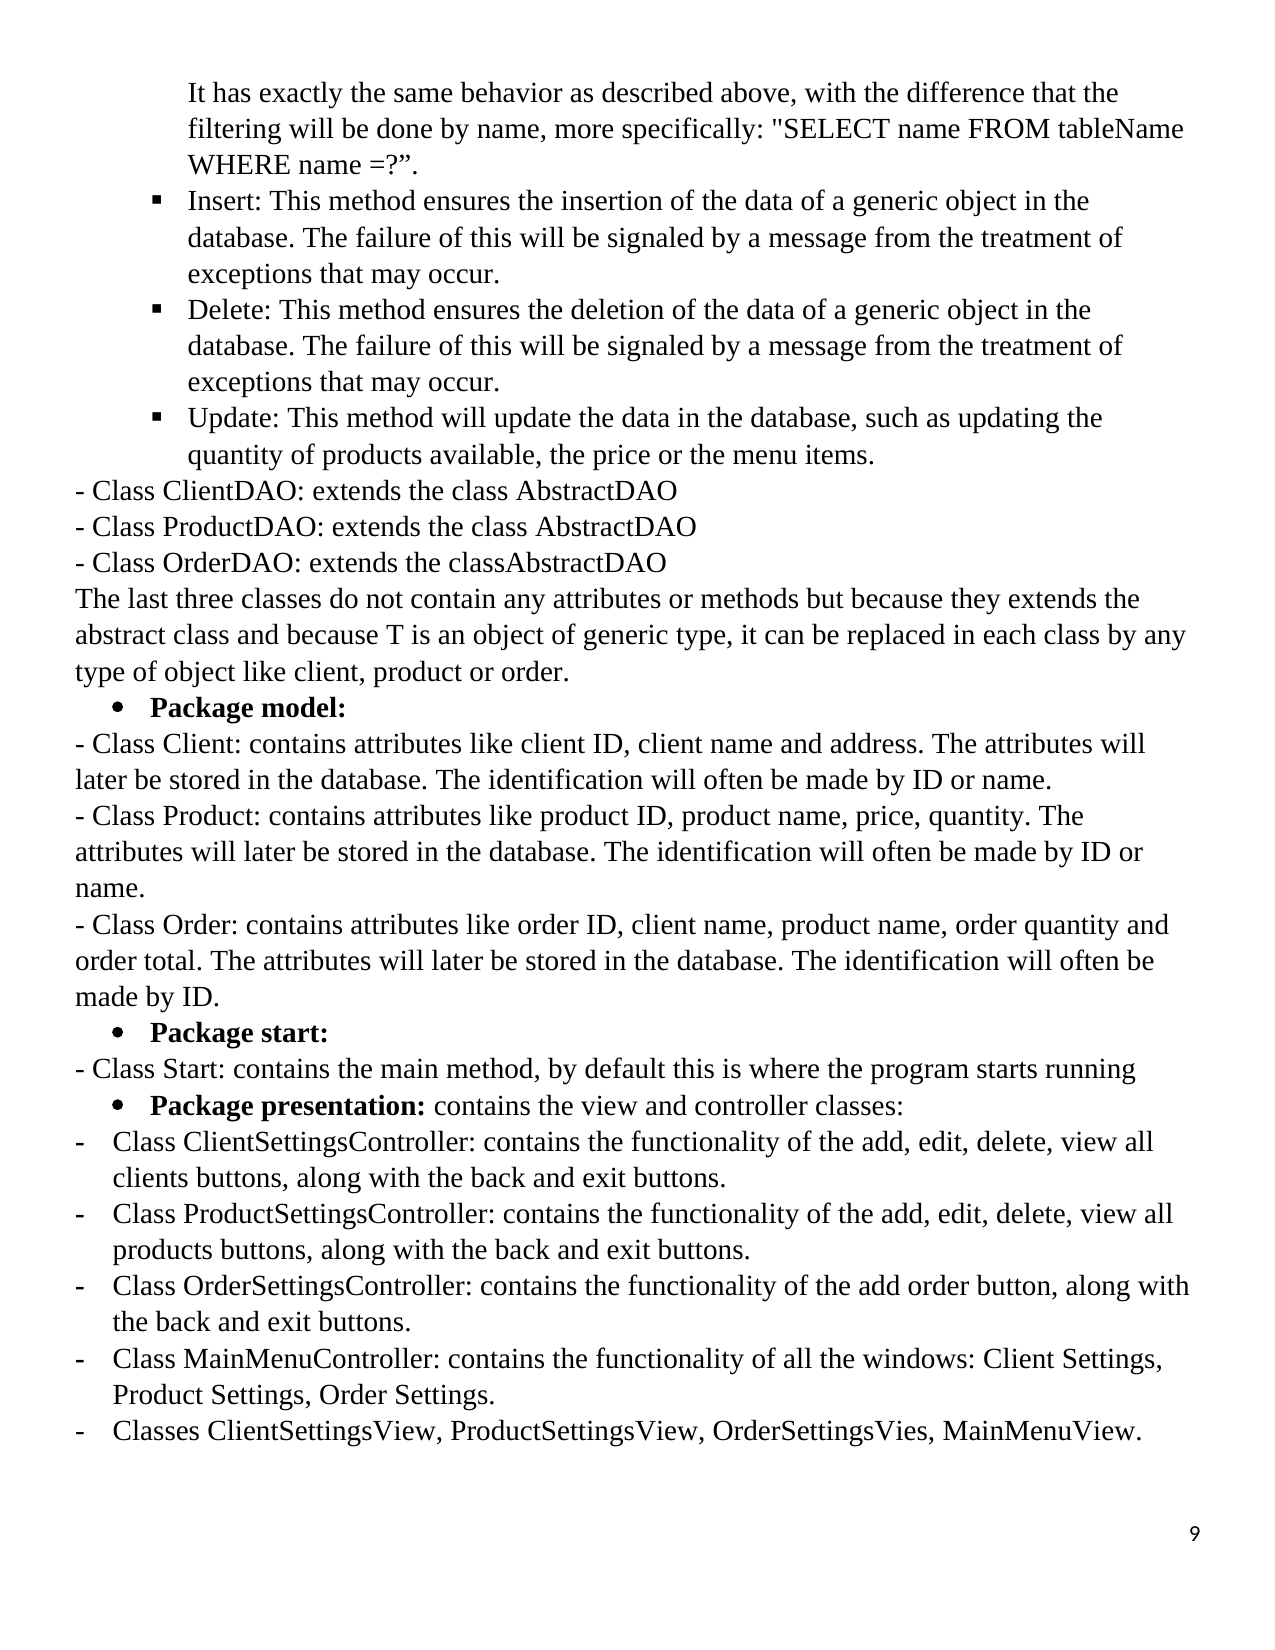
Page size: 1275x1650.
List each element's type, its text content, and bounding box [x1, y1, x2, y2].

list - Class Client: contains attributes like client ID, client name and address. The attributes will later be stored in the database. The identification will often be made by ID or name. [75, 726, 1200, 796]
list Update: This method will update the data in the database, such as updating the quantity of products available, the price or the menu items. [150, 401, 1200, 470]
list - Class Order: contains attributes like order ID, client name, product name, order quantity and order total. The attributes will later be stored in the database. The identification will often be made by ID. [75, 907, 1200, 1013]
list - Class Start: contains the main method, by default this is where the program starts running [75, 1051, 1200, 1085]
list Package model: [112, 690, 1200, 723]
list Insert: This method ensures the insertion of the data of a generic object in the database. The failure of this will be signaled by a message from the treatment of exceptions that may occur. [150, 183, 1200, 289]
list - Class ProductDAO: extends the class AbstractDAO [75, 509, 1200, 543]
list Classes ClientSettingsView, ProductSettingsView, OrderSettingsVies, MainMenuView. [75, 1413, 1200, 1447]
list - Class Product: contains attributes like product ID, product name, price, quantity. The attributes will later be stored in the database. The identification will often be made by ID or name. [75, 798, 1200, 904]
list It has exactly the same behavior as described above, with the difference that the filtering will be done by name, more specifically: "SELECT name FROM tableName WHERE name =?”. [187, 75, 1200, 181]
list Class ClientSettingsController: contains the functionality of the add, edit, delete, view all clients buttons, along with the back and exit buttons. [75, 1124, 1200, 1193]
list Class OrderSettingsController: contains the functionality of the add order button, along with the back and exit buttons. [75, 1268, 1200, 1338]
list Package presentation: contains the view and controller classes: [112, 1088, 1200, 1121]
list - Class OrderDAO: extends the classAbstractDAO [75, 545, 1200, 579]
list - Class ClientDAO: extends the class AbstractDAO [75, 473, 1200, 506]
list Package start: [112, 1015, 1200, 1049]
list Class ProductSettingsController: contains the functionality of the add, edit, delete, view all products buttons, along with the back and exit buttons. [75, 1196, 1200, 1266]
list The last three classes do not contain any attributes or methods but because they extends the abstract class and because T is an object of generic type, it can be replaced in each class by any type of object like client, product or order. [75, 581, 1200, 687]
list Class MainMenuController: contains the functionality of all the windows: Client Settings, Product Settings, Order Settings. [75, 1341, 1200, 1410]
list Delete: This method ensures the deletion of the data of a generic object in the database. The failure of this will be signaled by a message from the treatment of exceptions that may occur. [150, 292, 1200, 398]
